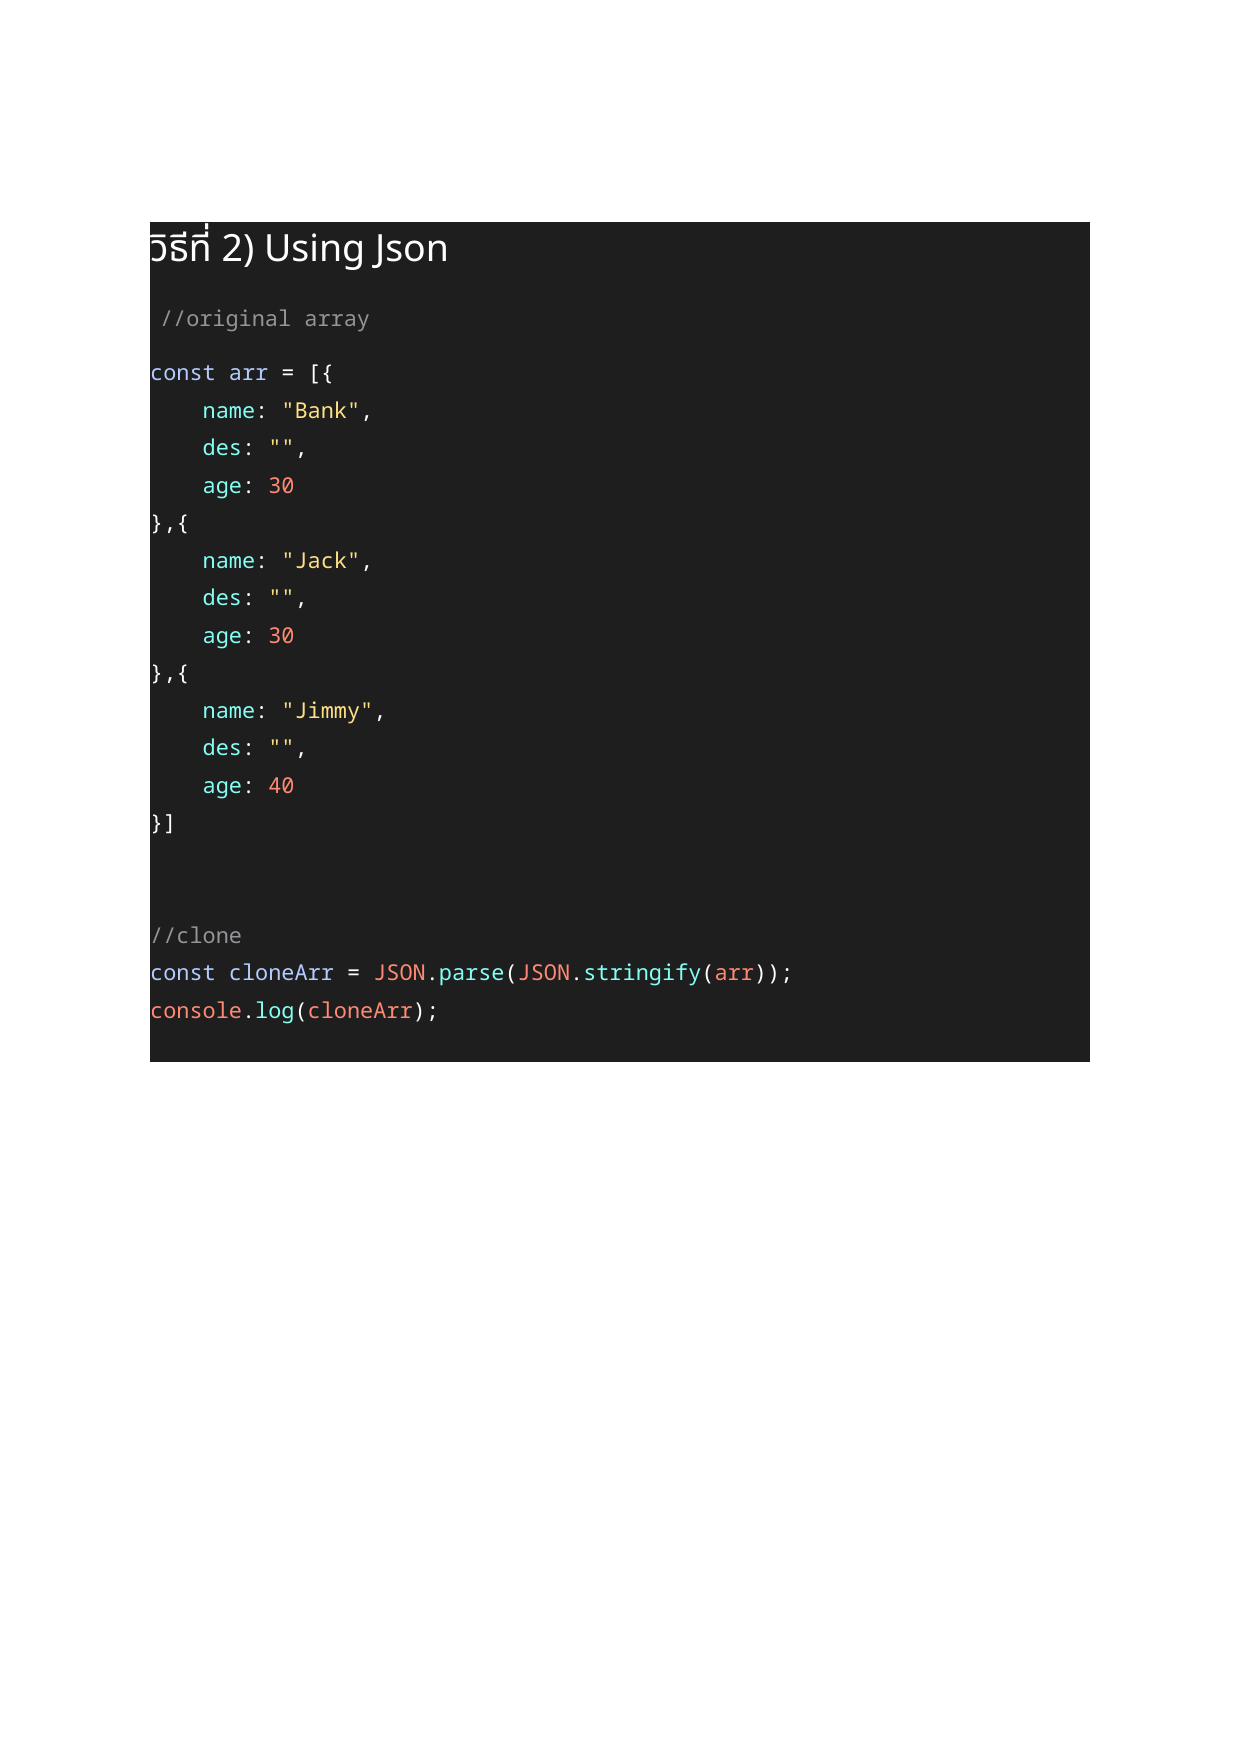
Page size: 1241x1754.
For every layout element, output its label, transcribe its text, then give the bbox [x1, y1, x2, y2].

text age: 40 [150, 762, 1090, 799]
text name: "Jimmy", [150, 687, 1090, 724]
text age: 30 [150, 612, 1090, 649]
text const cloneArr = JSON.parse(JSON.stringify(arr)); [150, 949, 1090, 987]
text des: "", [150, 724, 1090, 762]
text name: "Jack", [150, 537, 1090, 574]
text },{ [150, 649, 1090, 687]
text name: "Bank", [150, 387, 1090, 424]
text des: "", [150, 424, 1090, 462]
text des: "", [150, 574, 1090, 612]
text //clone [150, 912, 1090, 949]
text //original array [150, 295, 1090, 333]
text },{ [150, 499, 1090, 537]
text }] [150, 799, 1090, 837]
text วิธีที่ 2) Using Json [150, 222, 1090, 279]
text const arr = [{ [150, 349, 1090, 387]
text console.log(cloneArr); [150, 987, 1090, 1024]
text age: 30 [150, 462, 1090, 499]
